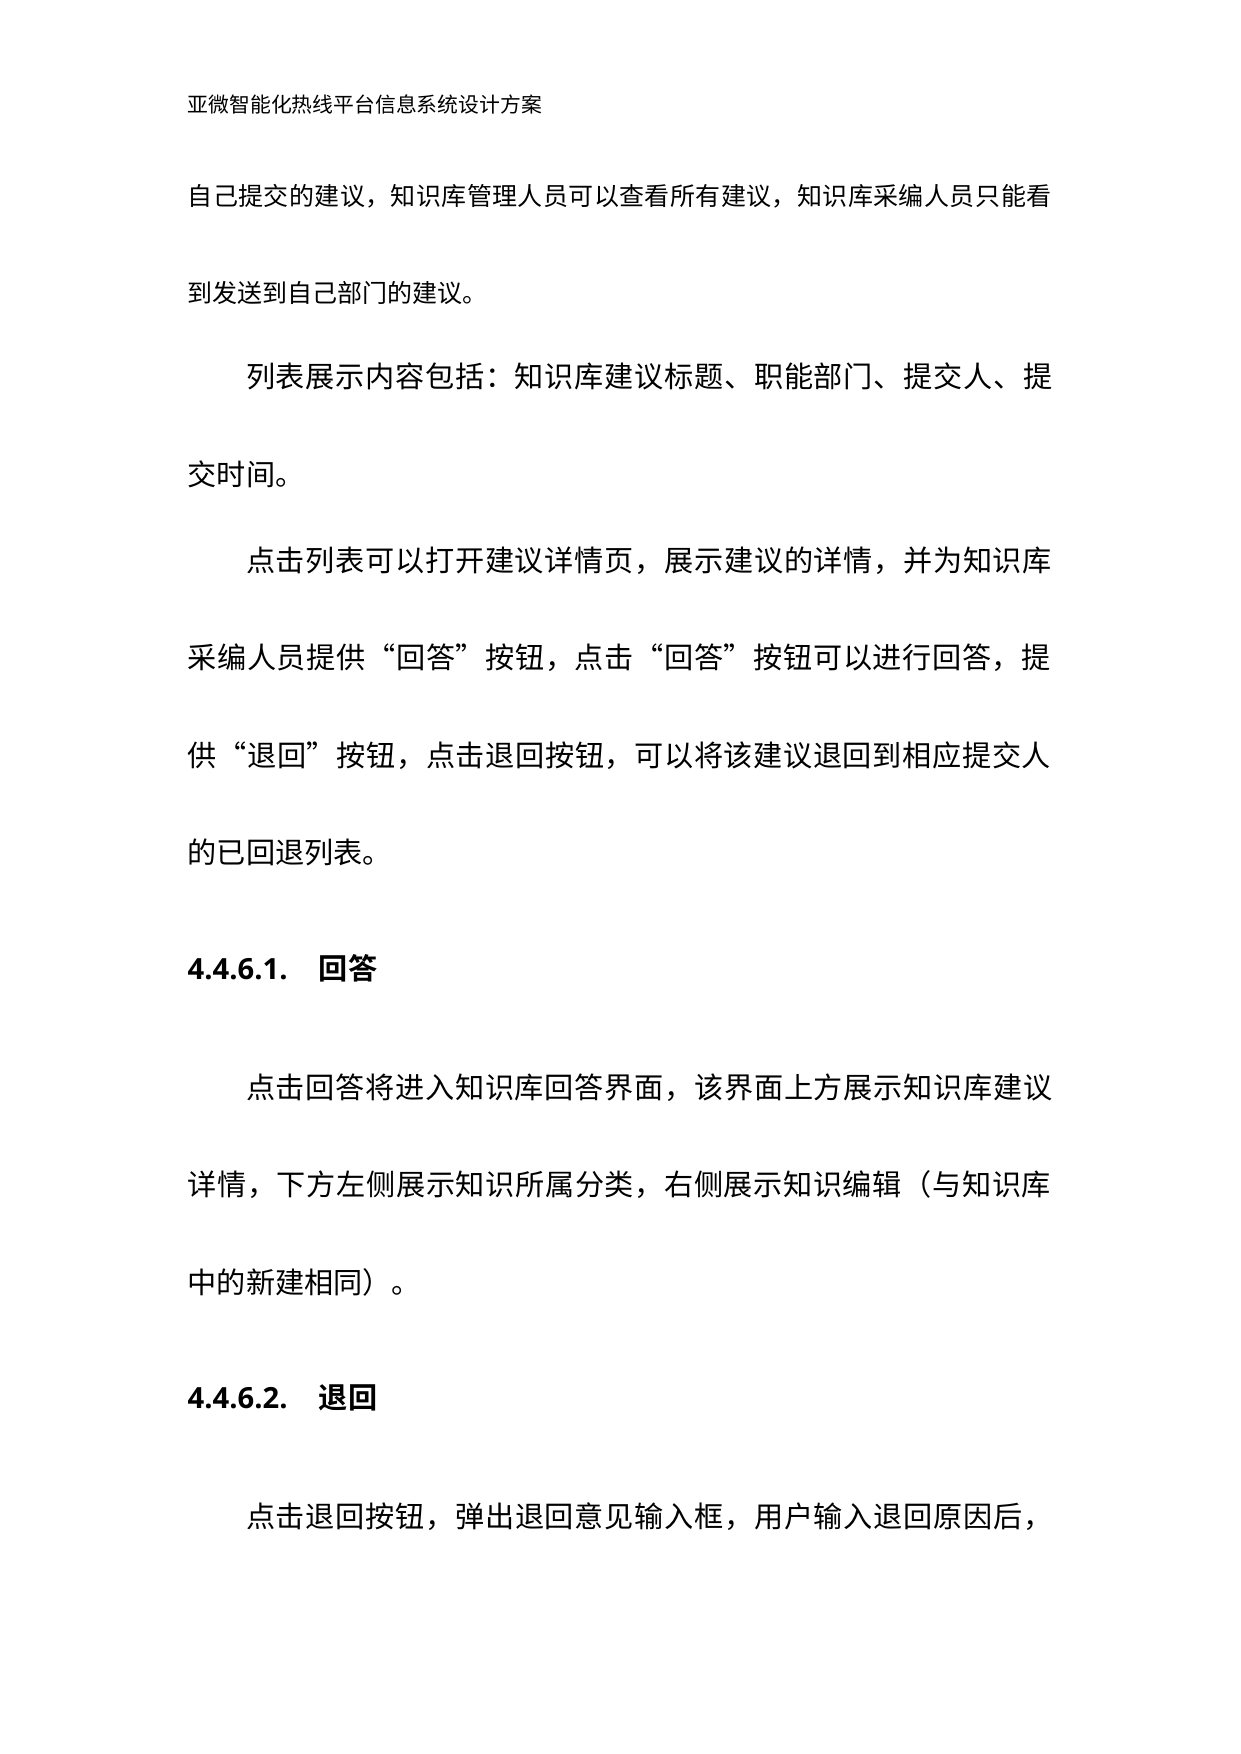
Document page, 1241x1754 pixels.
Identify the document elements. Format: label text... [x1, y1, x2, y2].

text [187, 1482, 1053, 1547]
subtitle 回答 [187, 934, 1053, 999]
text 点击列表可以打开建议详情页，展示建议的详情，并为知识库采编人员提供“回答”按钮，点击“回答”按钮可以进行回答，提供“退回”按钮，点击退回按钮，可以将该建议退回到相应提交人的已回退列表。 [187, 526, 1053, 884]
text 列表展示内容包括：知识库建议标题、职能部门、提交人、提交时间。 [187, 343, 1053, 505]
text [187, 162, 1053, 324]
subtitle 退回 [187, 1363, 1053, 1428]
text 点击回答将进入知识库回答界面，该界面上方展示知识库建议详情，下方左侧展示知识所属分类，右侧展示知识编辑（与知识库中的新建相同）。 [187, 1053, 1053, 1313]
